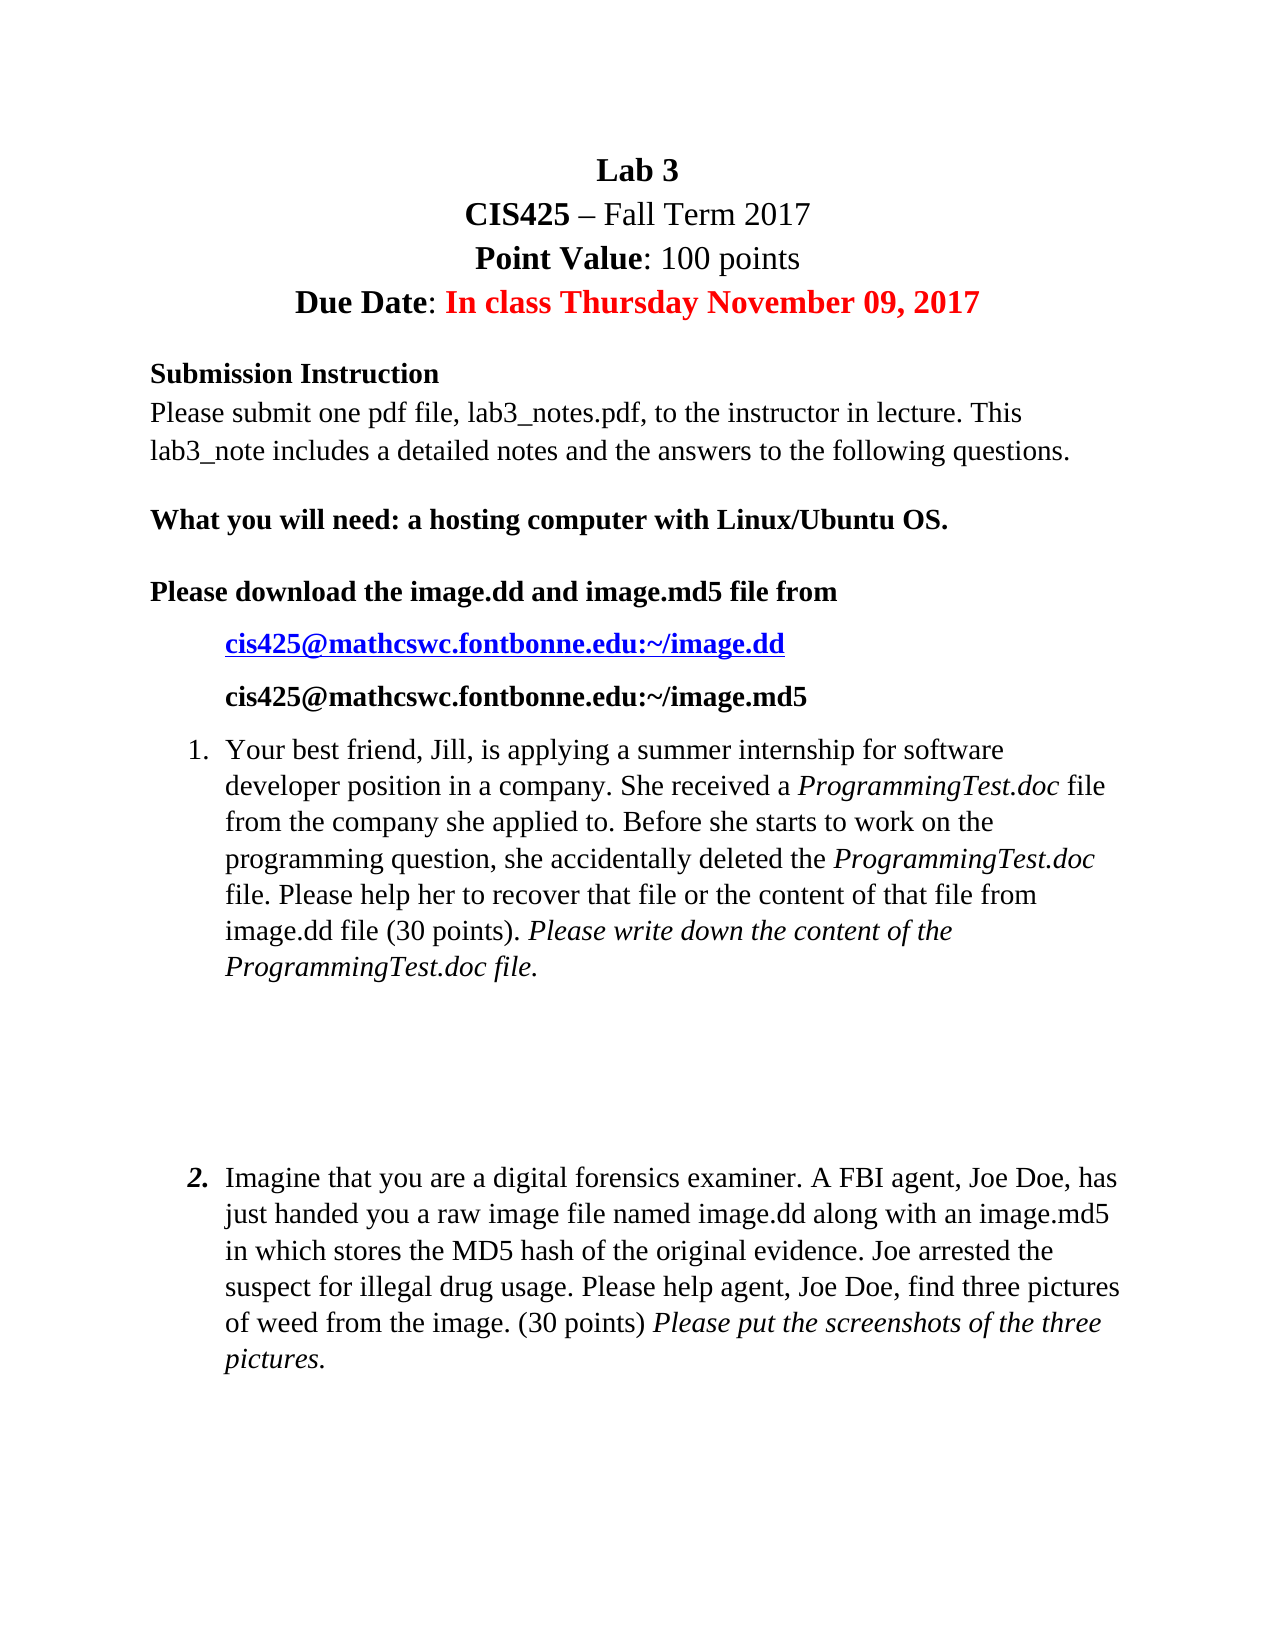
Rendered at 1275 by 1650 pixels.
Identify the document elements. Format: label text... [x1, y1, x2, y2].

text Lab 3 [150, 150, 1125, 188]
text Please download the image.dd and image.md5 file from [150, 574, 1125, 607]
list Your best friend, Jill, is applying a summer internship for software developer position in a company. She received a ProgrammingTest.doc file from the company she applied to. Before she starts to work on the programming question, she accidentally deleted the ProgrammingTest.doc file. Please help her to recover that file or the content of that file from image.dd file (30 points). Please write down the content of the ProgrammingTest.doc file. [187, 732, 1125, 983]
text cis425@mathcswc.fontbonne.edu:~/image.md5 [150, 679, 1125, 713]
text Due Date: In class Thursday November 09, 2017 [150, 282, 1125, 321]
text CIS425 – Fall Term 2017 [150, 194, 1125, 232]
text cis425@mathcswc.fontbonne.edu:~/image.dd [150, 627, 1125, 660]
text Point Value: 100 points [150, 238, 1125, 276]
list Imagine that you are a digital forensics examiner. A FBI agent, Joe Doe, has just handed you a raw image file named image.dd along with an image.md5 in which stores the MD5 hash of the original evidence. Joe arrested the suspect for illegal drug usage. Please help agent, Joe Doe, find three pictures of weed from the image. (30 points) Please put the screenshots of the three pictures. [187, 1160, 1125, 1375]
text Submission Instruction [150, 356, 1125, 390]
text Please submit one pdf file, lab3_notes.pdf, to the instructor in lecture. This lab3_note includes a detailed notes and the answers to the following questions. [150, 395, 1125, 467]
text What you will need: a hosting computer with Linux/Ubuntu OS. [150, 502, 1125, 536]
